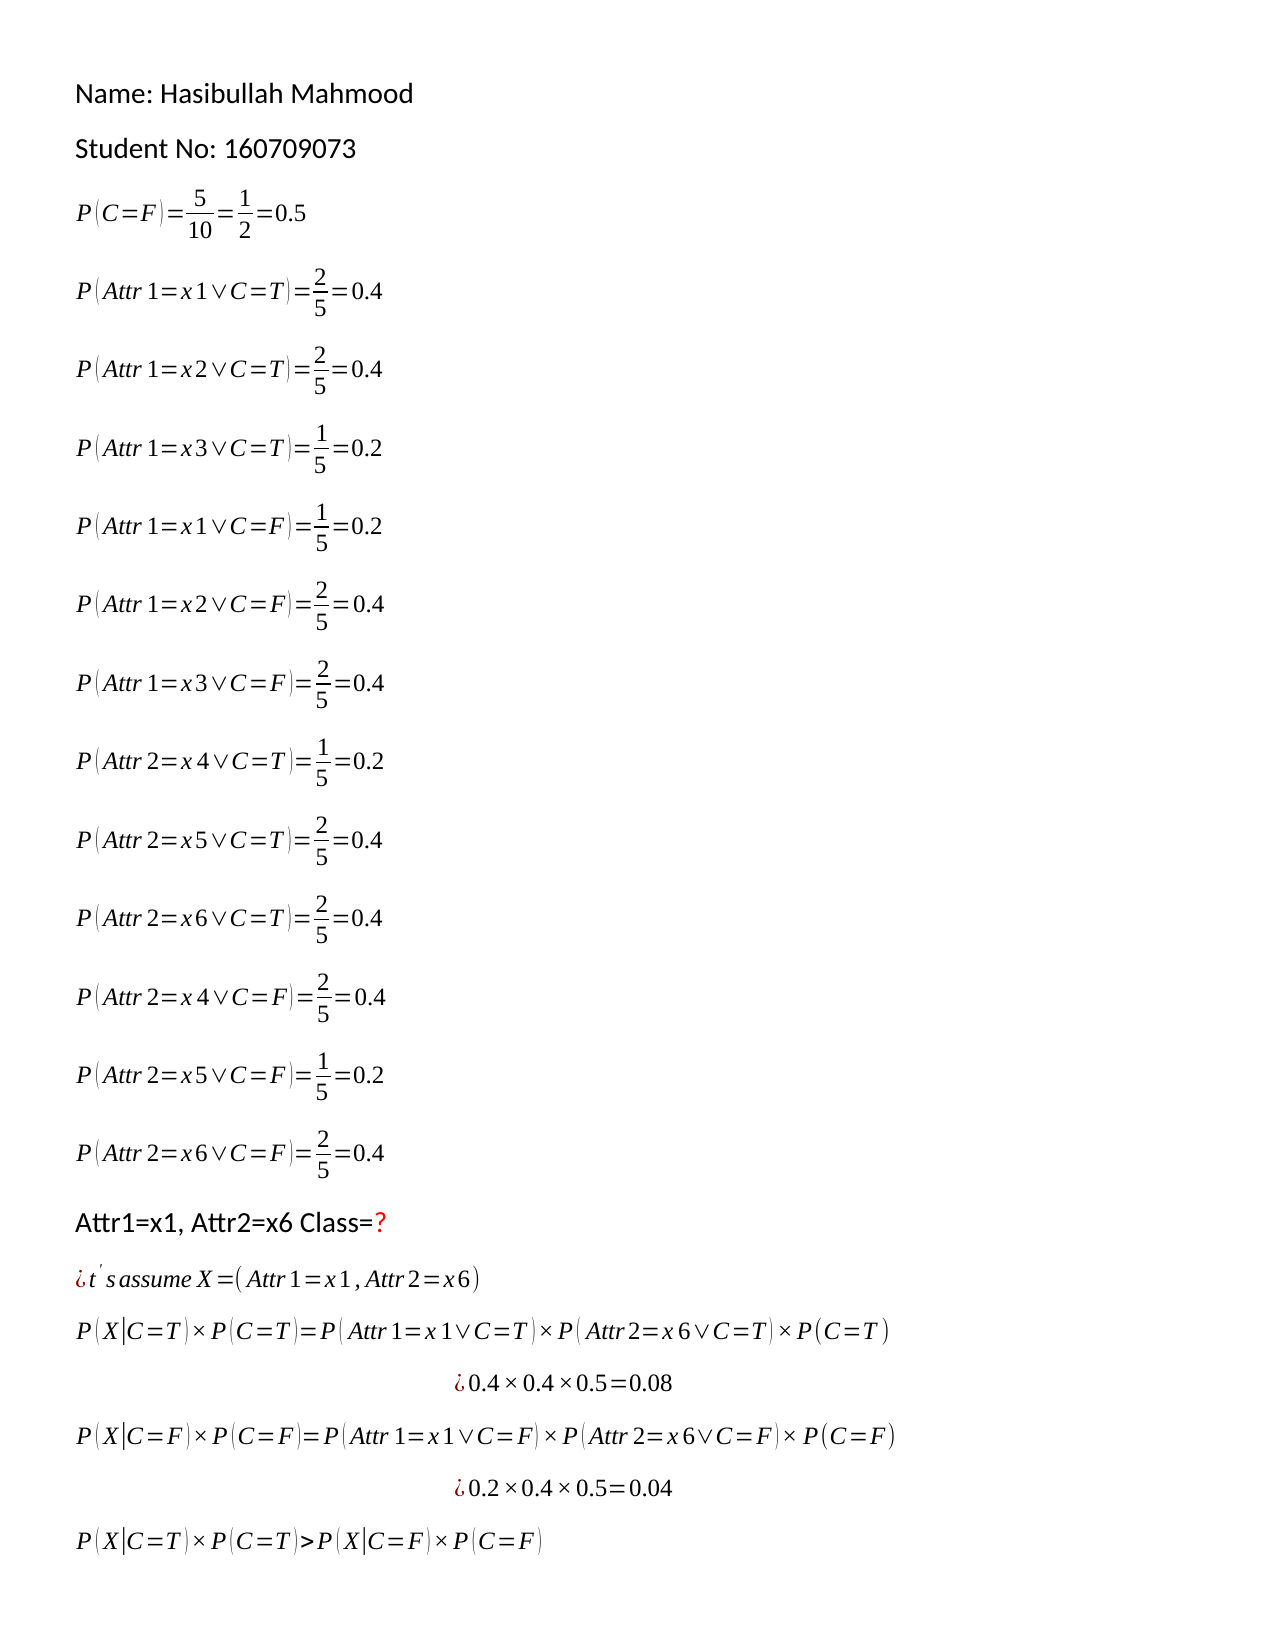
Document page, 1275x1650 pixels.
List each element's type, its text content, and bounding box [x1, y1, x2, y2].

text Attr1=x1, Attr2=x6 Class=? [75, 1204, 1200, 1239]
